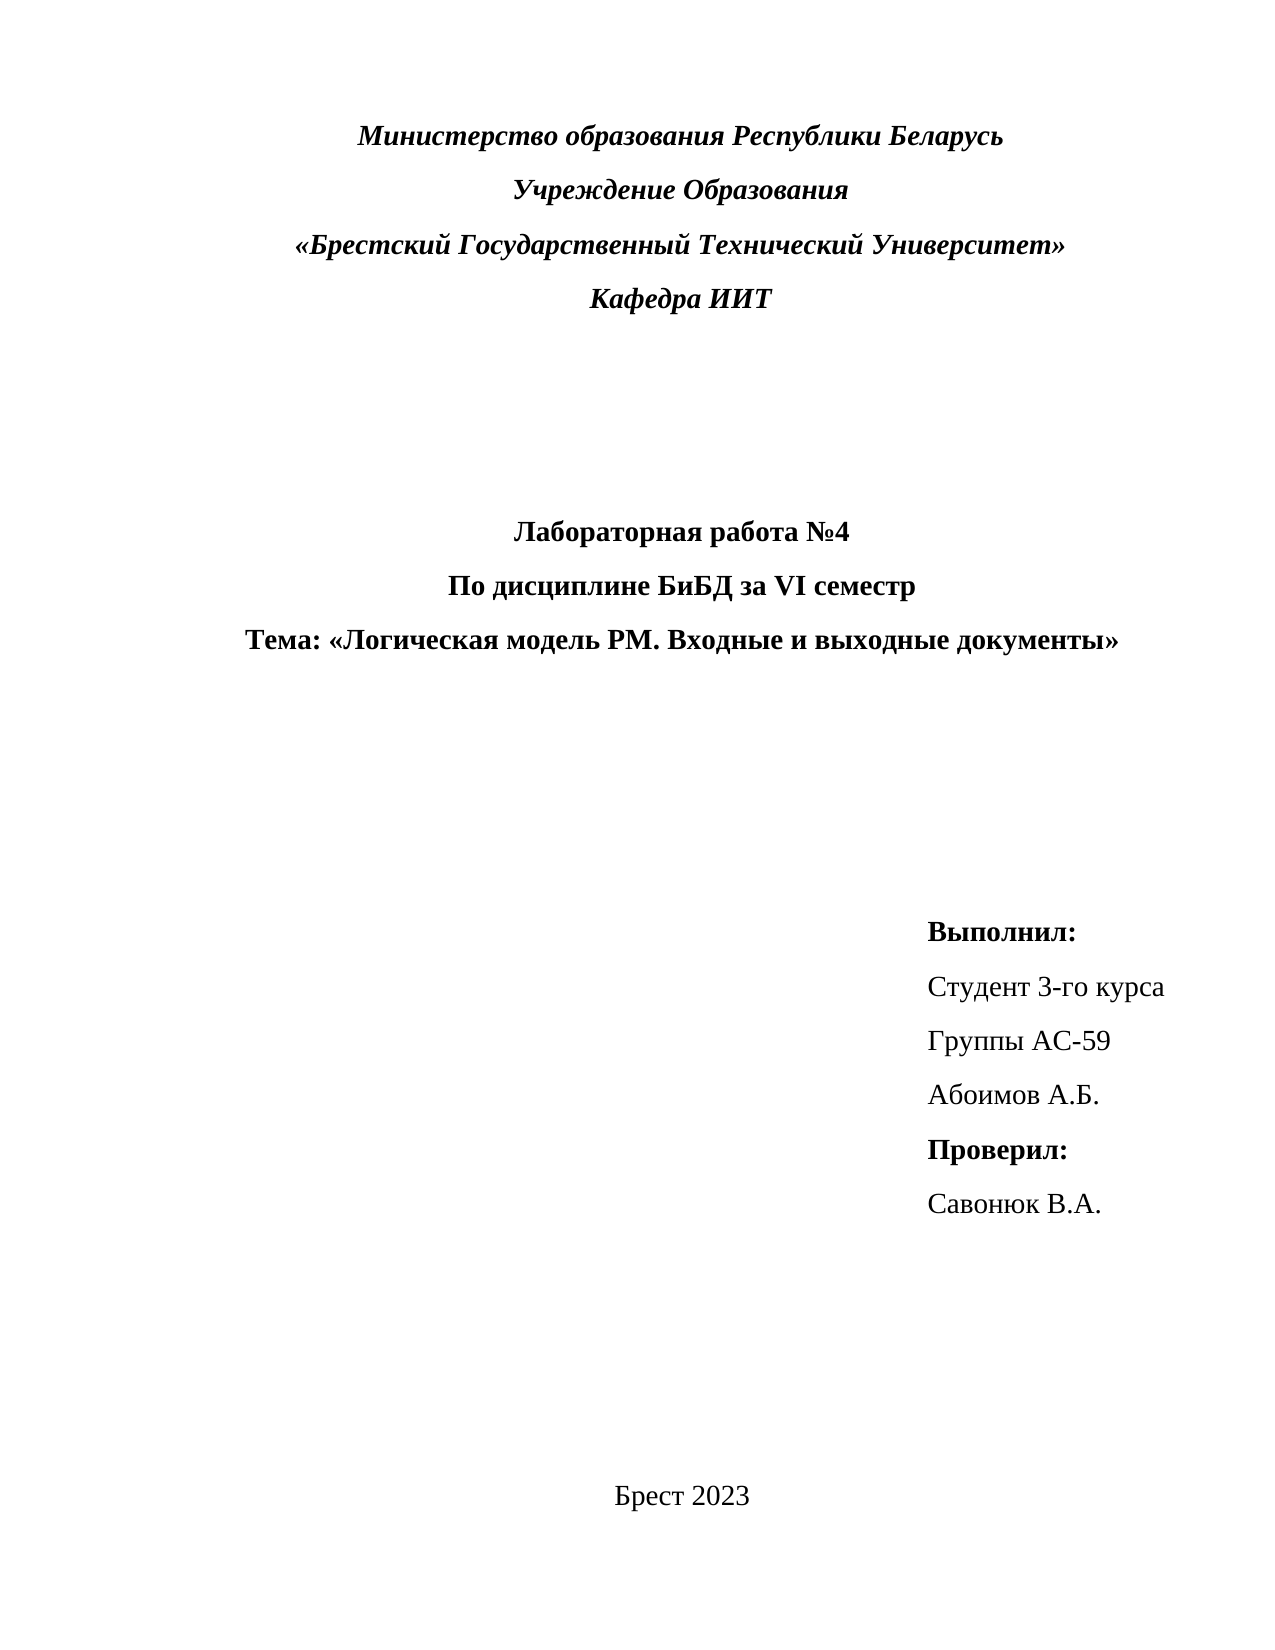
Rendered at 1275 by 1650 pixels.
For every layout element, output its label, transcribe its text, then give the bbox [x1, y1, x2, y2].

text Брест 2023 [177, 1478, 1186, 1512]
text Учреждение Образования [177, 172, 1186, 206]
text «Брестский Государственный Технический Университет» [177, 227, 1186, 260]
text Студент 3-го курса [927, 969, 1186, 1002]
text Группы АС-59 [852, 1023, 1186, 1057]
text Выполнил: [852, 914, 1186, 948]
text Кафедра ИИТ [177, 281, 1186, 315]
text Савонюк В.А. [852, 1186, 1186, 1220]
text Тема: «Логическая модель РМ. Входные и выходные документы» [177, 622, 1186, 656]
text Проверил: [852, 1132, 1186, 1165]
text Абоимов А.Б. [852, 1077, 1186, 1111]
text Министерство образования Республики Беларусь [177, 118, 1186, 152]
text По дисциплине БиБД за VI семестр [177, 568, 1186, 602]
text Лабораторная работа №4 [177, 514, 1186, 547]
